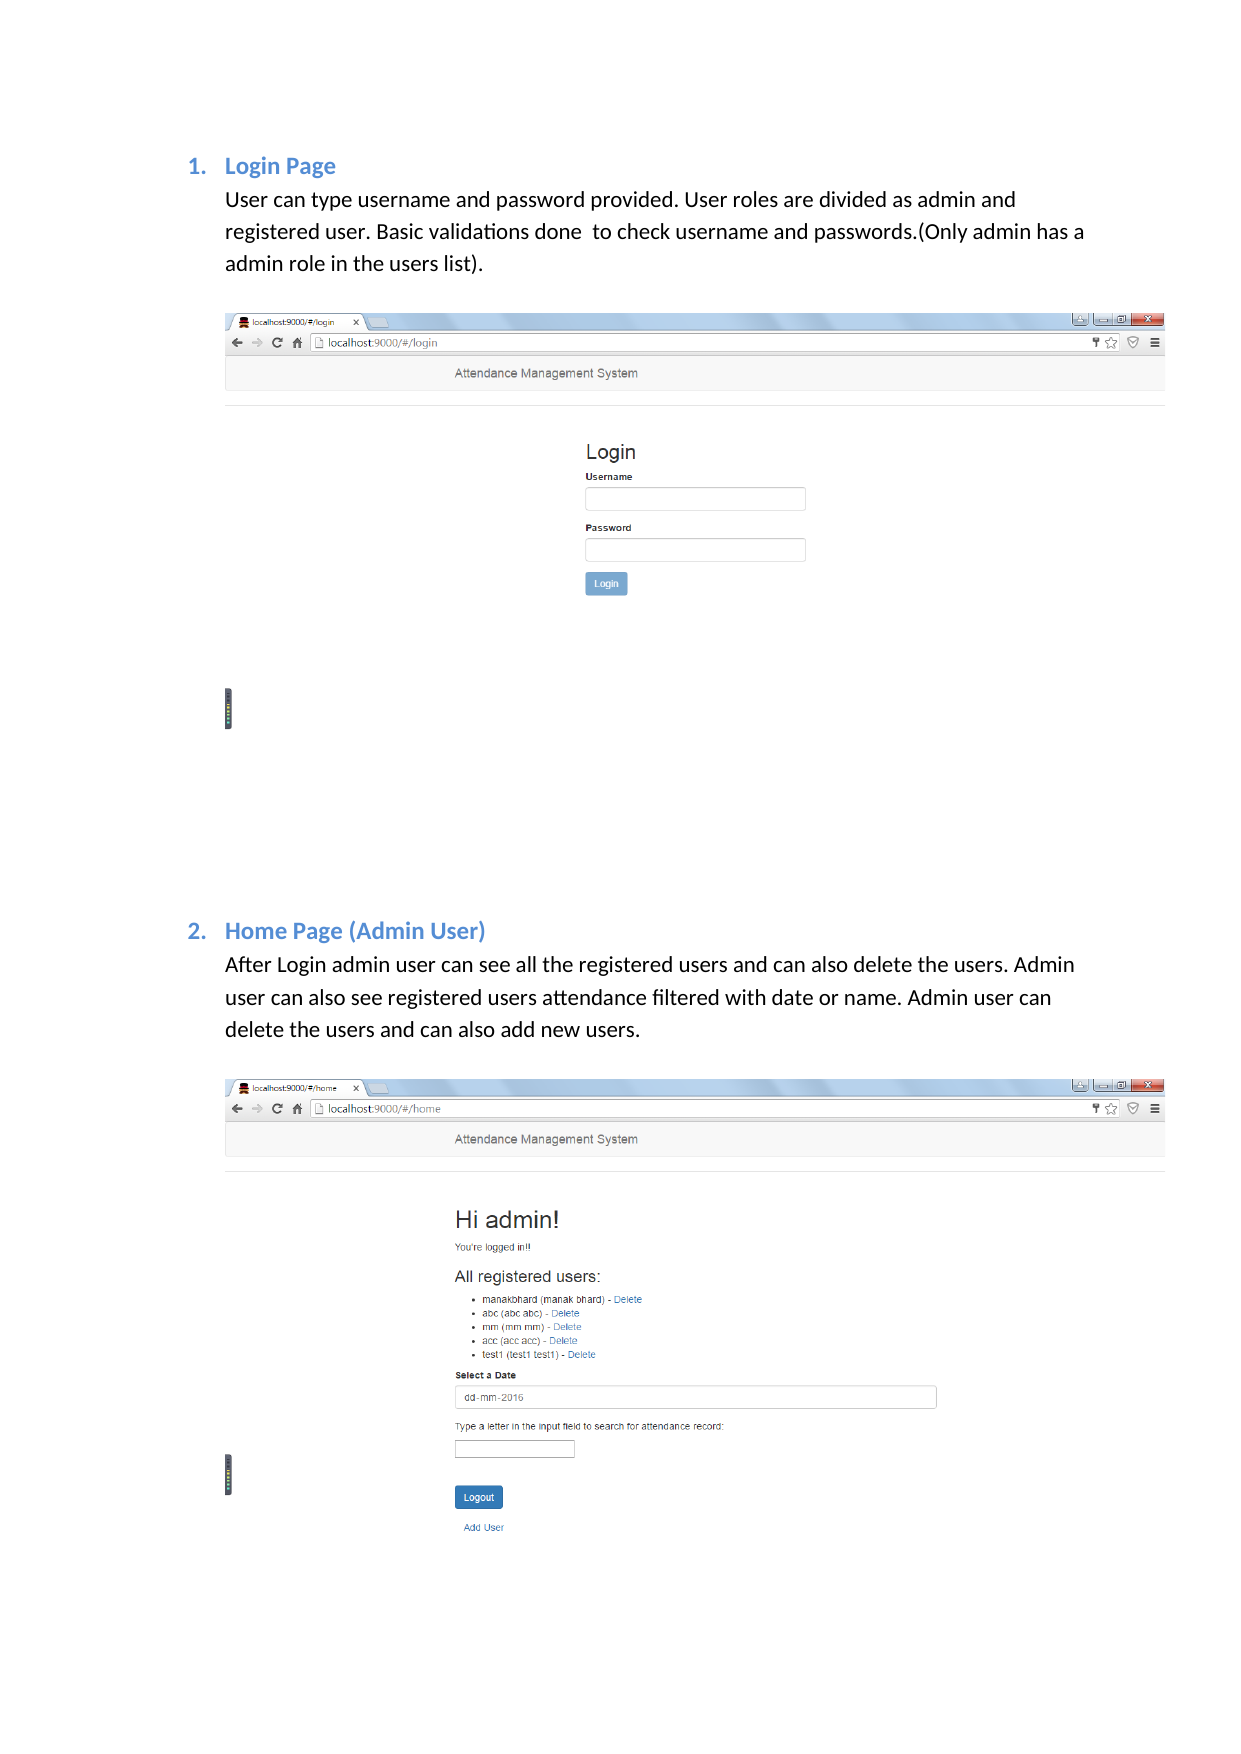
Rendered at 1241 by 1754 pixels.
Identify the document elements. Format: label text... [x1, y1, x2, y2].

list After Login admin user can see all the registered users and can also delete the users. Admin user can also see registered users attendance filtered with date or name. Admin user can delete the users and can also add new users. [225, 951, 1090, 1043]
picture [225, 313, 1166, 815]
list User can type username and password provided. User roles are divided as admin and registered user. Basic validations done to check username and passwords.(Only admin has a admin role in the users list). [225, 185, 1090, 277]
picture [225, 1079, 1166, 1581]
list Login Page [187, 150, 1090, 181]
list Home Page (Admin User) [187, 916, 1090, 946]
